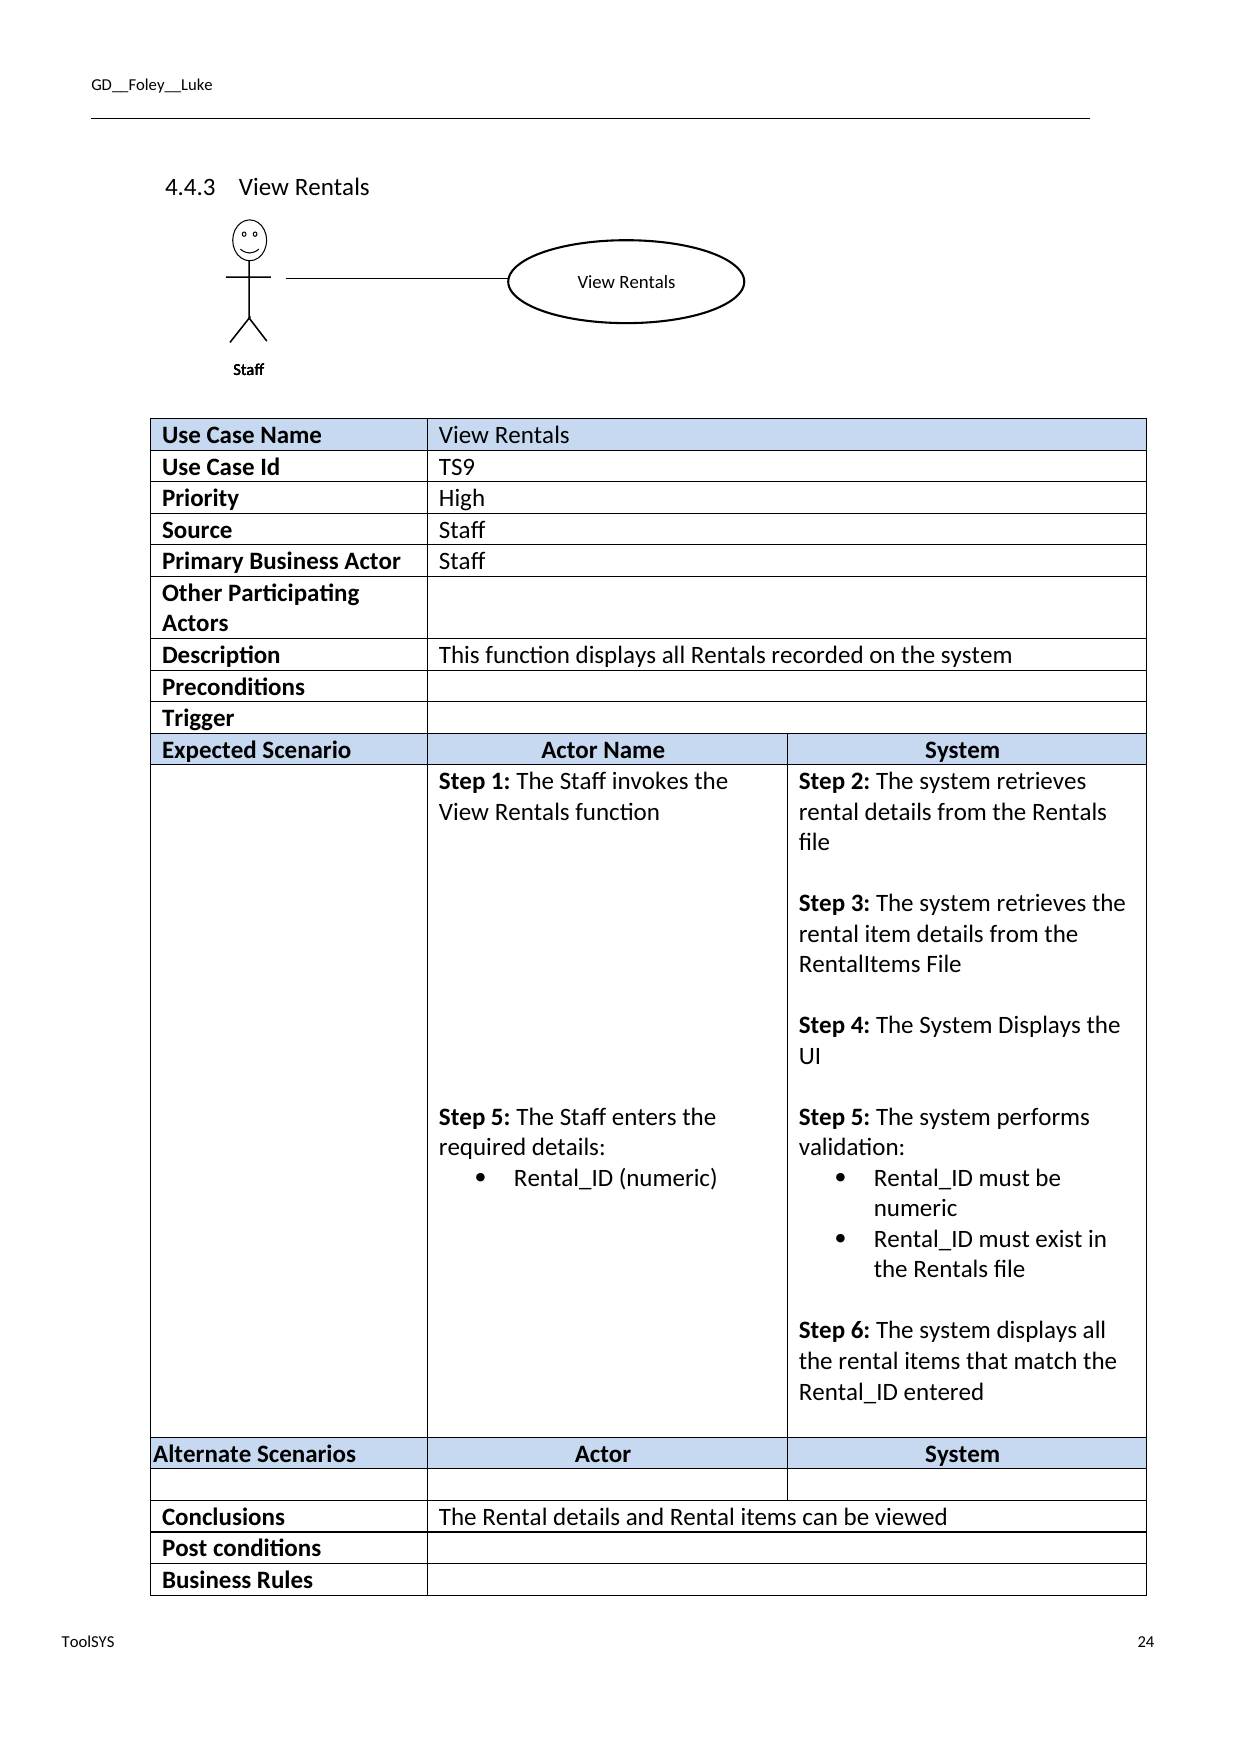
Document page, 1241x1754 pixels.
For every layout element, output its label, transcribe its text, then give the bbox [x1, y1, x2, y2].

table_cell [428, 1564, 1146, 1594]
table_cell Trigger [151, 702, 427, 733]
table_cell Post conditions [151, 1533, 427, 1563]
table_cell Staff [428, 545, 1146, 576]
table_cell [428, 671, 1146, 701]
table_cell [428, 577, 1146, 638]
table_cell System [788, 1438, 1146, 1468]
subtitle View Rentals [165, 171, 1107, 202]
table_cell Priority [151, 482, 427, 513]
table_cell Source [151, 514, 427, 544]
table_cell [428, 1469, 787, 1500]
table_cell The Rental details and Rental items can be viewed [428, 1501, 1146, 1531]
table_cell Alternate Scenarios [151, 1438, 427, 1468]
table_cell [151, 765, 427, 1437]
table_cell Other Participating Actors [151, 577, 427, 638]
table_cell Use Case Id [151, 451, 427, 481]
table_cell [151, 1469, 427, 1500]
table_header View Rentals [428, 419, 1146, 450]
table_cell High [428, 482, 1146, 513]
table_cell Expected Scenario [151, 734, 427, 764]
table_cell [428, 1533, 1146, 1563]
table_cell Conclusions [151, 1501, 427, 1531]
table_cell System [788, 734, 1146, 764]
table_cell Primary Business Actor [151, 545, 427, 576]
table_cell Business Rules [151, 1564, 427, 1594]
table_cell [788, 1469, 1146, 1500]
table_cell Actor Name [428, 734, 787, 764]
table_cell Description [151, 639, 427, 669]
table_cell Staff [428, 514, 1146, 544]
table_header Use Case Name [151, 419, 427, 450]
table_cell This function displays all Rentals recorded on the system [428, 639, 1146, 669]
table_cell TS9 [428, 451, 1146, 481]
table_cell Step 1: The Staff invokes the View Rentals function Step 5: The Staff enters the required details: Rental_ID (numeric) [428, 765, 787, 1437]
table_cell Actor [428, 1438, 787, 1468]
table_cell [428, 702, 1146, 733]
table_cell Preconditions [151, 671, 427, 701]
table_cell Step 2: The system retrieves rental details from the Rentals file Step 3: The system retrieves the rental item details from the RentalItems File Step 4: The System Displays the UI Step 5: The system performs validation: Rental_ID must be numeric Rental_ID must exist in the Rentals file Step 6: The system displays all the rental items that match the Rental_ID entered [788, 765, 1146, 1437]
